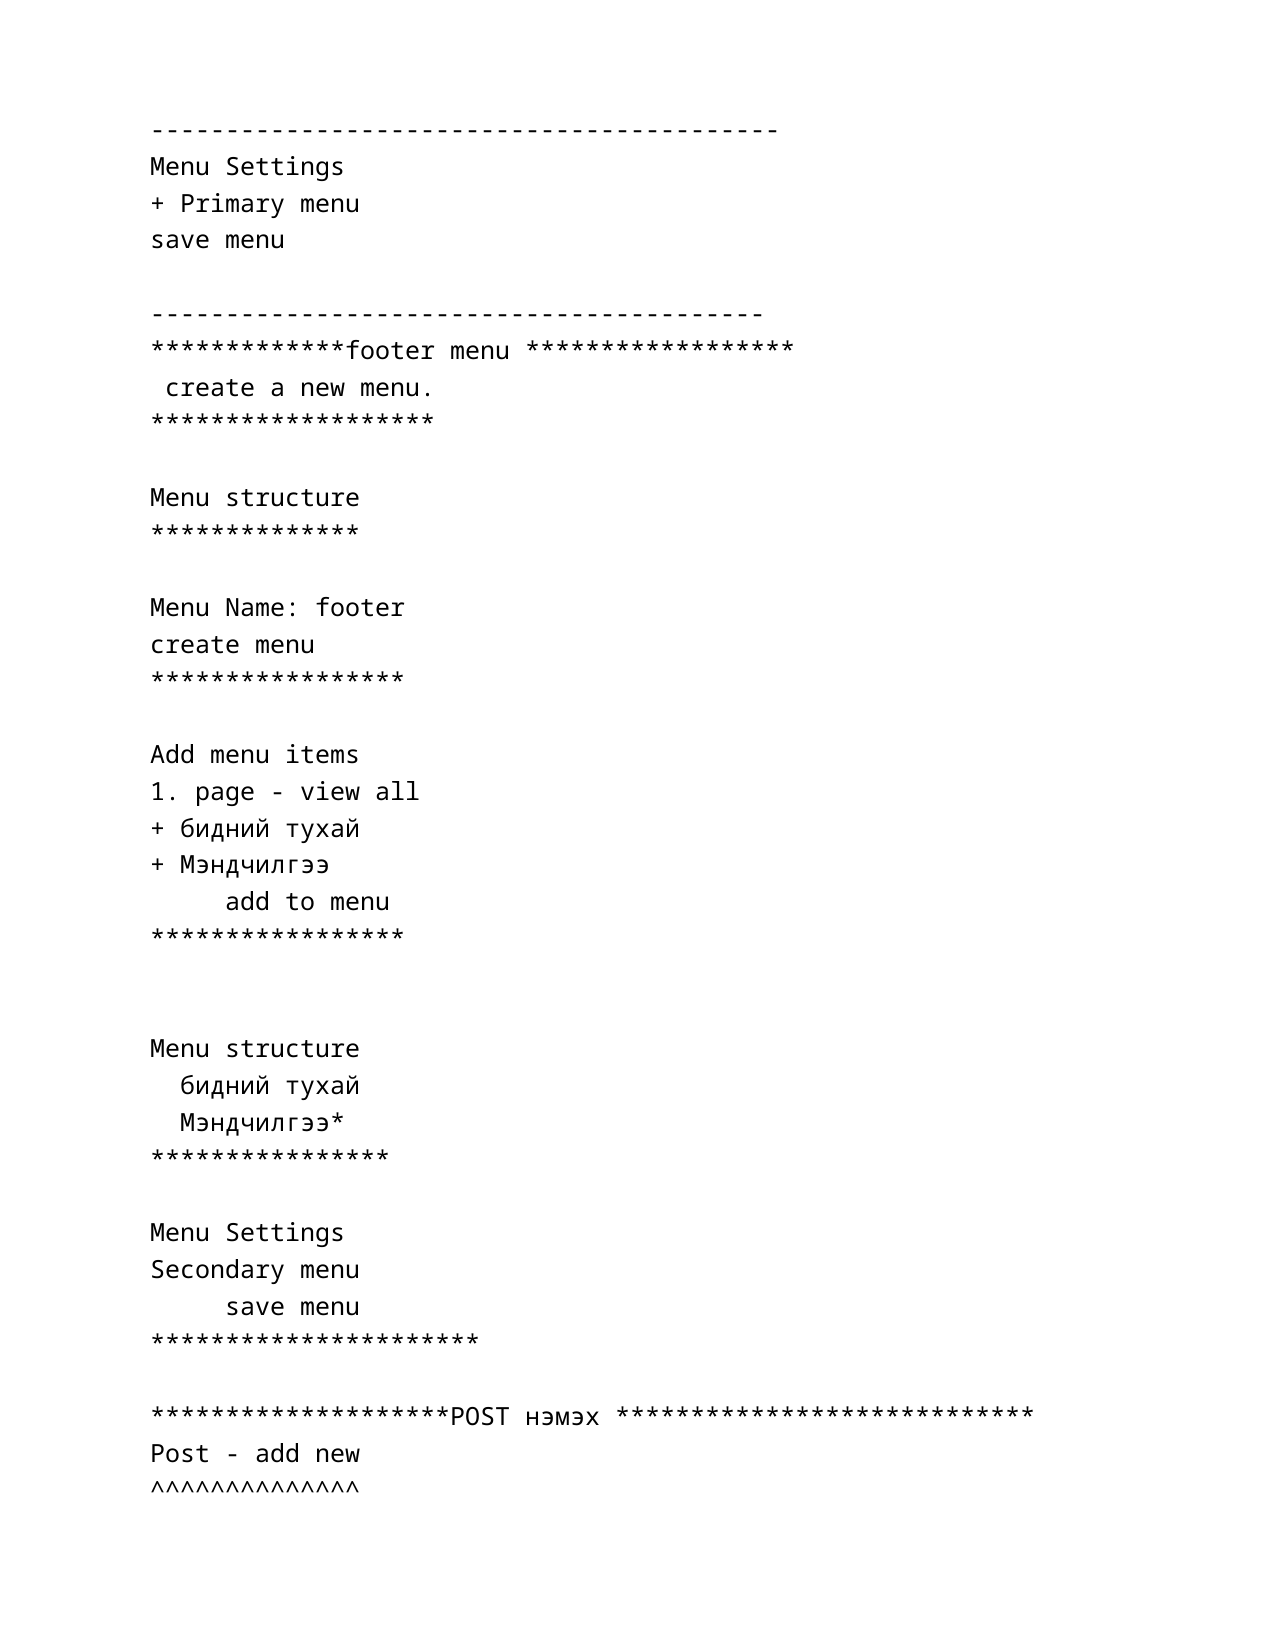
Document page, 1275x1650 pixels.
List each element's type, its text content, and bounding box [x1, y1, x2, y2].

text Add menu items [150, 737, 1200, 771]
text save menu [150, 1288, 1200, 1322]
text Post - add new [150, 1436, 1200, 1469]
text Menu Name: footer [150, 590, 1200, 624]
text + Мэндчилгээ [150, 847, 1200, 881]
text ***************** [150, 663, 1200, 697]
text ************** [150, 516, 1200, 550]
text ------------------------------------------ [150, 112, 1200, 146]
text ******************* [150, 406, 1200, 440]
text save menu [150, 222, 1200, 256]
text Menu structure [150, 479, 1200, 513]
text + Primary menu [150, 185, 1200, 219]
text Мэндчилгээ* [150, 1104, 1200, 1139]
text Menu structure [150, 1031, 1200, 1065]
text **************** [150, 1141, 1200, 1175]
text Secondary menu [150, 1252, 1200, 1286]
text Menu Settings [150, 1215, 1200, 1249]
text create a new menu. [150, 369, 1200, 403]
text Menu Settings [150, 148, 1200, 183]
text ********************POST нэмэх **************************** [150, 1399, 1200, 1433]
text + бидний тухай [150, 810, 1200, 844]
text ----------------------------------------- [150, 296, 1200, 330]
text ********************** [150, 1325, 1200, 1359]
text add to menu [150, 884, 1200, 918]
text бидний тухай [150, 1068, 1200, 1102]
text 1. page - view all [150, 774, 1200, 808]
text ***************** [150, 921, 1200, 955]
text ^^^^^^^^^^^^^^ [150, 1472, 1200, 1506]
text create menu [150, 627, 1200, 661]
text *************footer menu ****************** [150, 332, 1200, 366]
